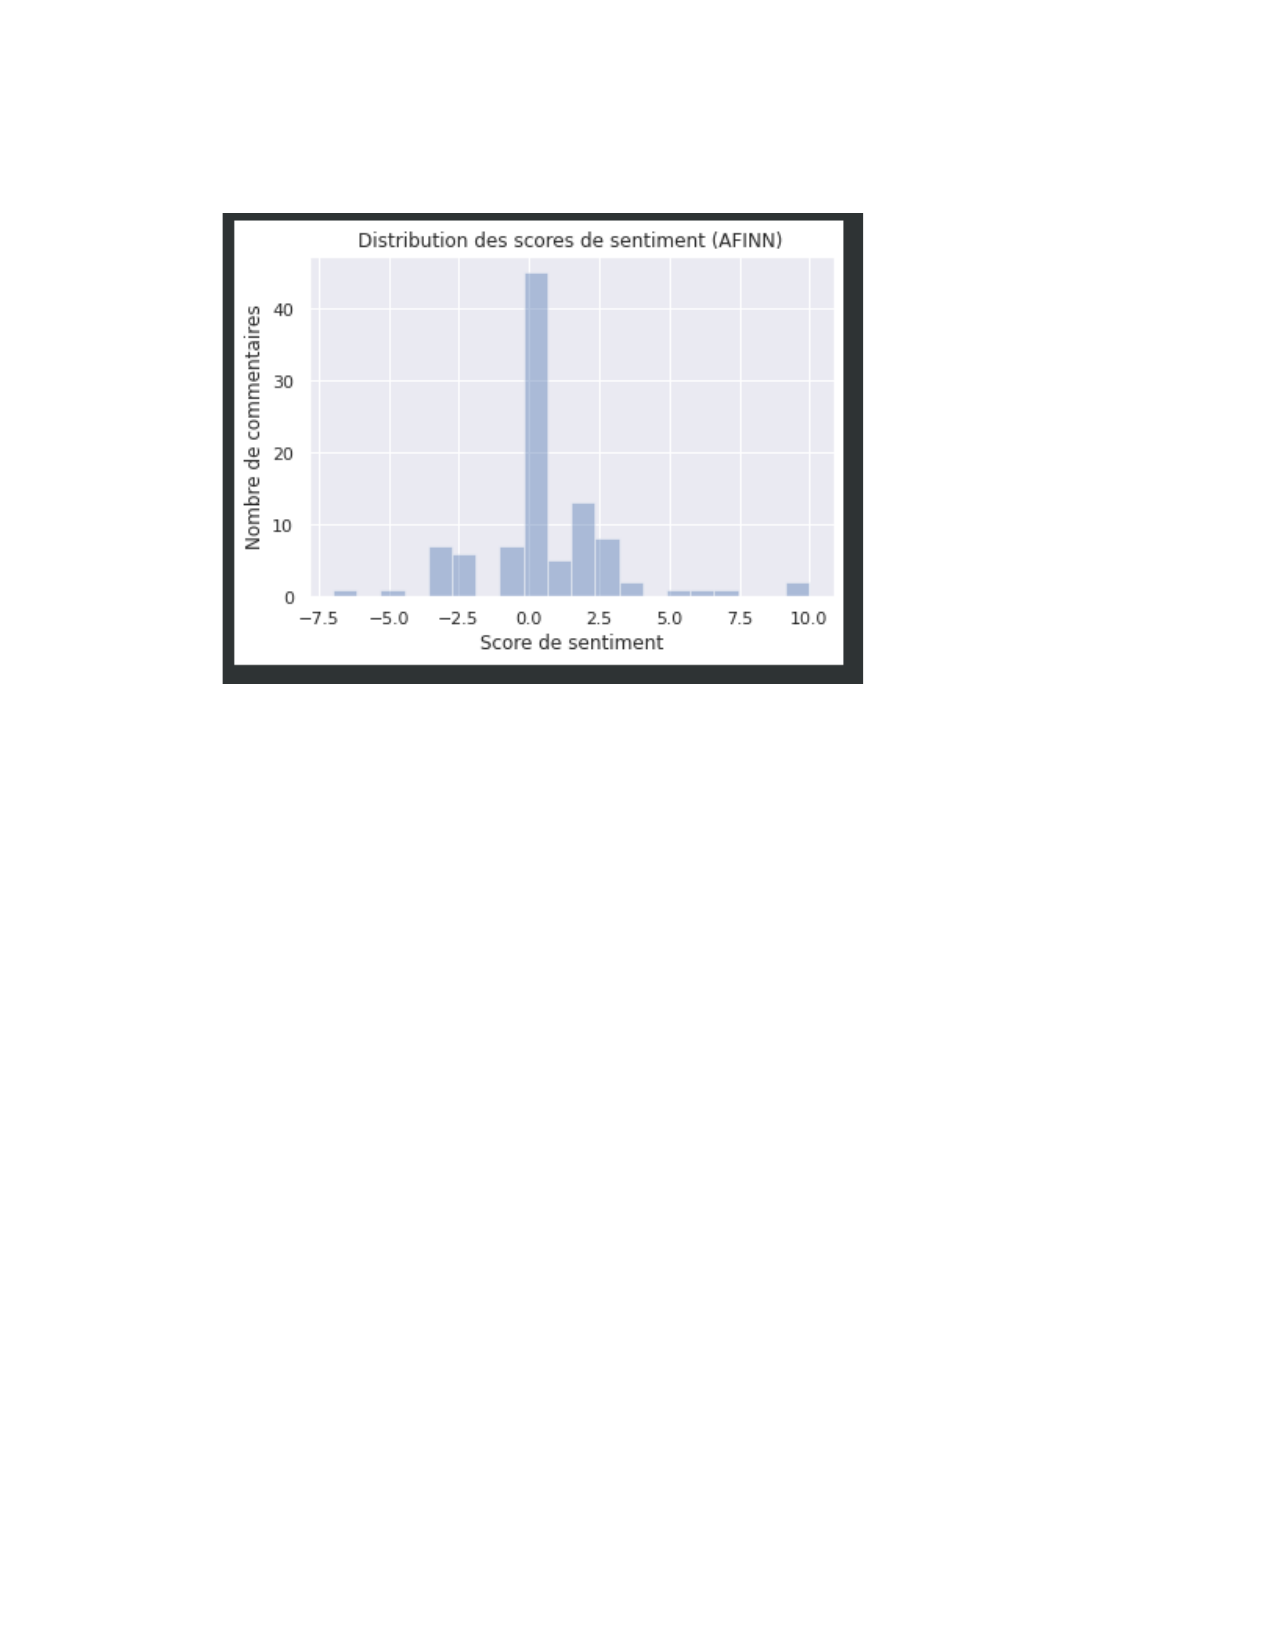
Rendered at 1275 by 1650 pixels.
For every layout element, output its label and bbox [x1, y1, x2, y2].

picture [222, 213, 864, 684]
